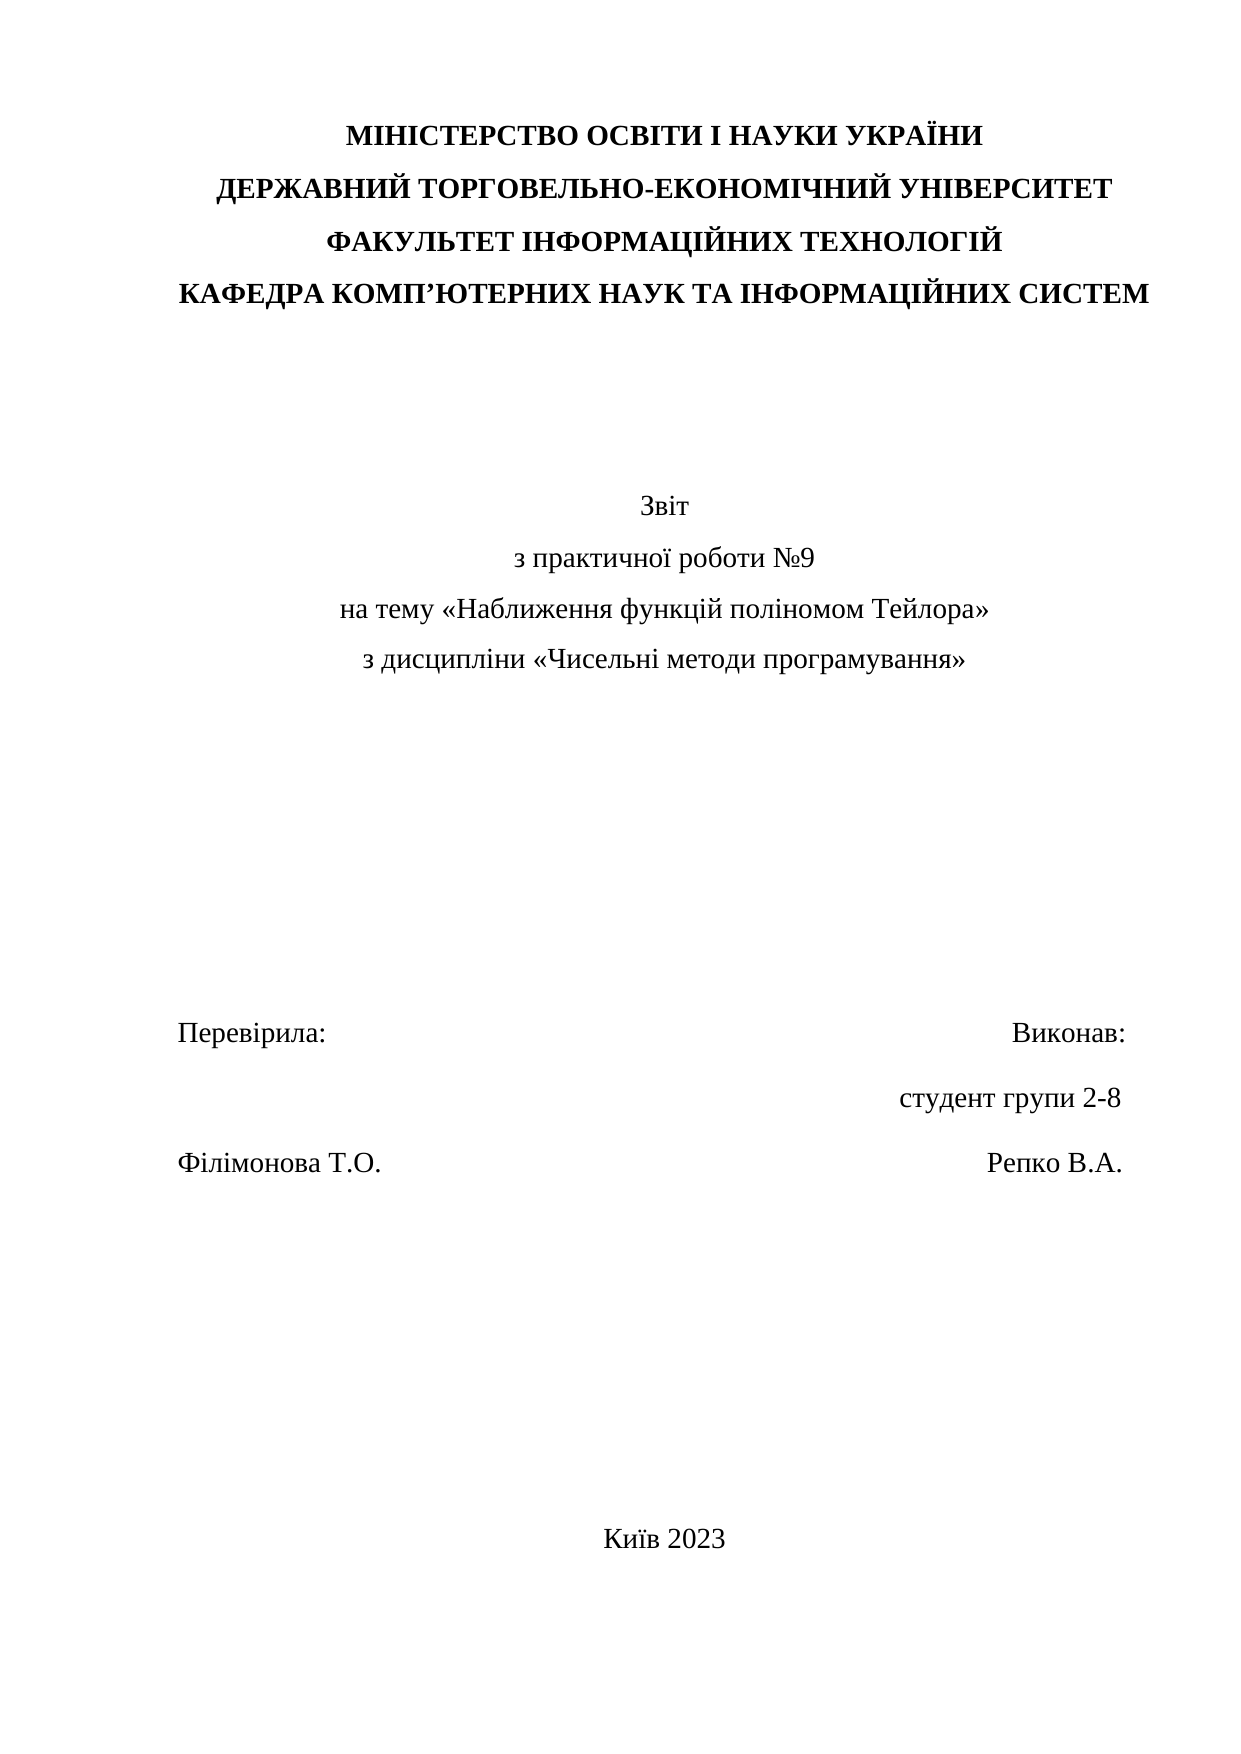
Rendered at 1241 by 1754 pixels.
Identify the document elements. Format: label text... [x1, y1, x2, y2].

text Київ 2023 [177, 1522, 1152, 1555]
text студент групи 2-8 [177, 1080, 1152, 1113]
text з практичної роботи №9 [177, 541, 1152, 574]
text КАФЕДРА КОМП’ЮТЕРНИХ НАУК ТА ІНФОРМАЦІЙНИХ СИСТЕМ [177, 277, 1152, 310]
text Філімонова Т.О. Репко В.А. [177, 1145, 1152, 1178]
text МІНІСТЕРСТВО ОСВІТИ І НАУКИ УКРАЇНИ [177, 118, 1152, 152]
text ДЕРЖАВНИЙ ТОРГОВЕЛЬНО-ЕКОНОМІЧНИЙ УНІВЕРСИТЕТ [177, 171, 1152, 204]
text на тему «Наближення функцій поліномом Тейлора» [177, 591, 1152, 624]
text Перевірила: Виконав: [177, 1015, 1152, 1049]
text з дисципліни «Чисельні методи програмування» [177, 641, 1152, 674]
text Звіт [177, 488, 1152, 521]
text ФАКУЛЬТЕТ ІНФОРМАЦІЙНИХ ТЕХНОЛОГІЙ [177, 224, 1152, 257]
